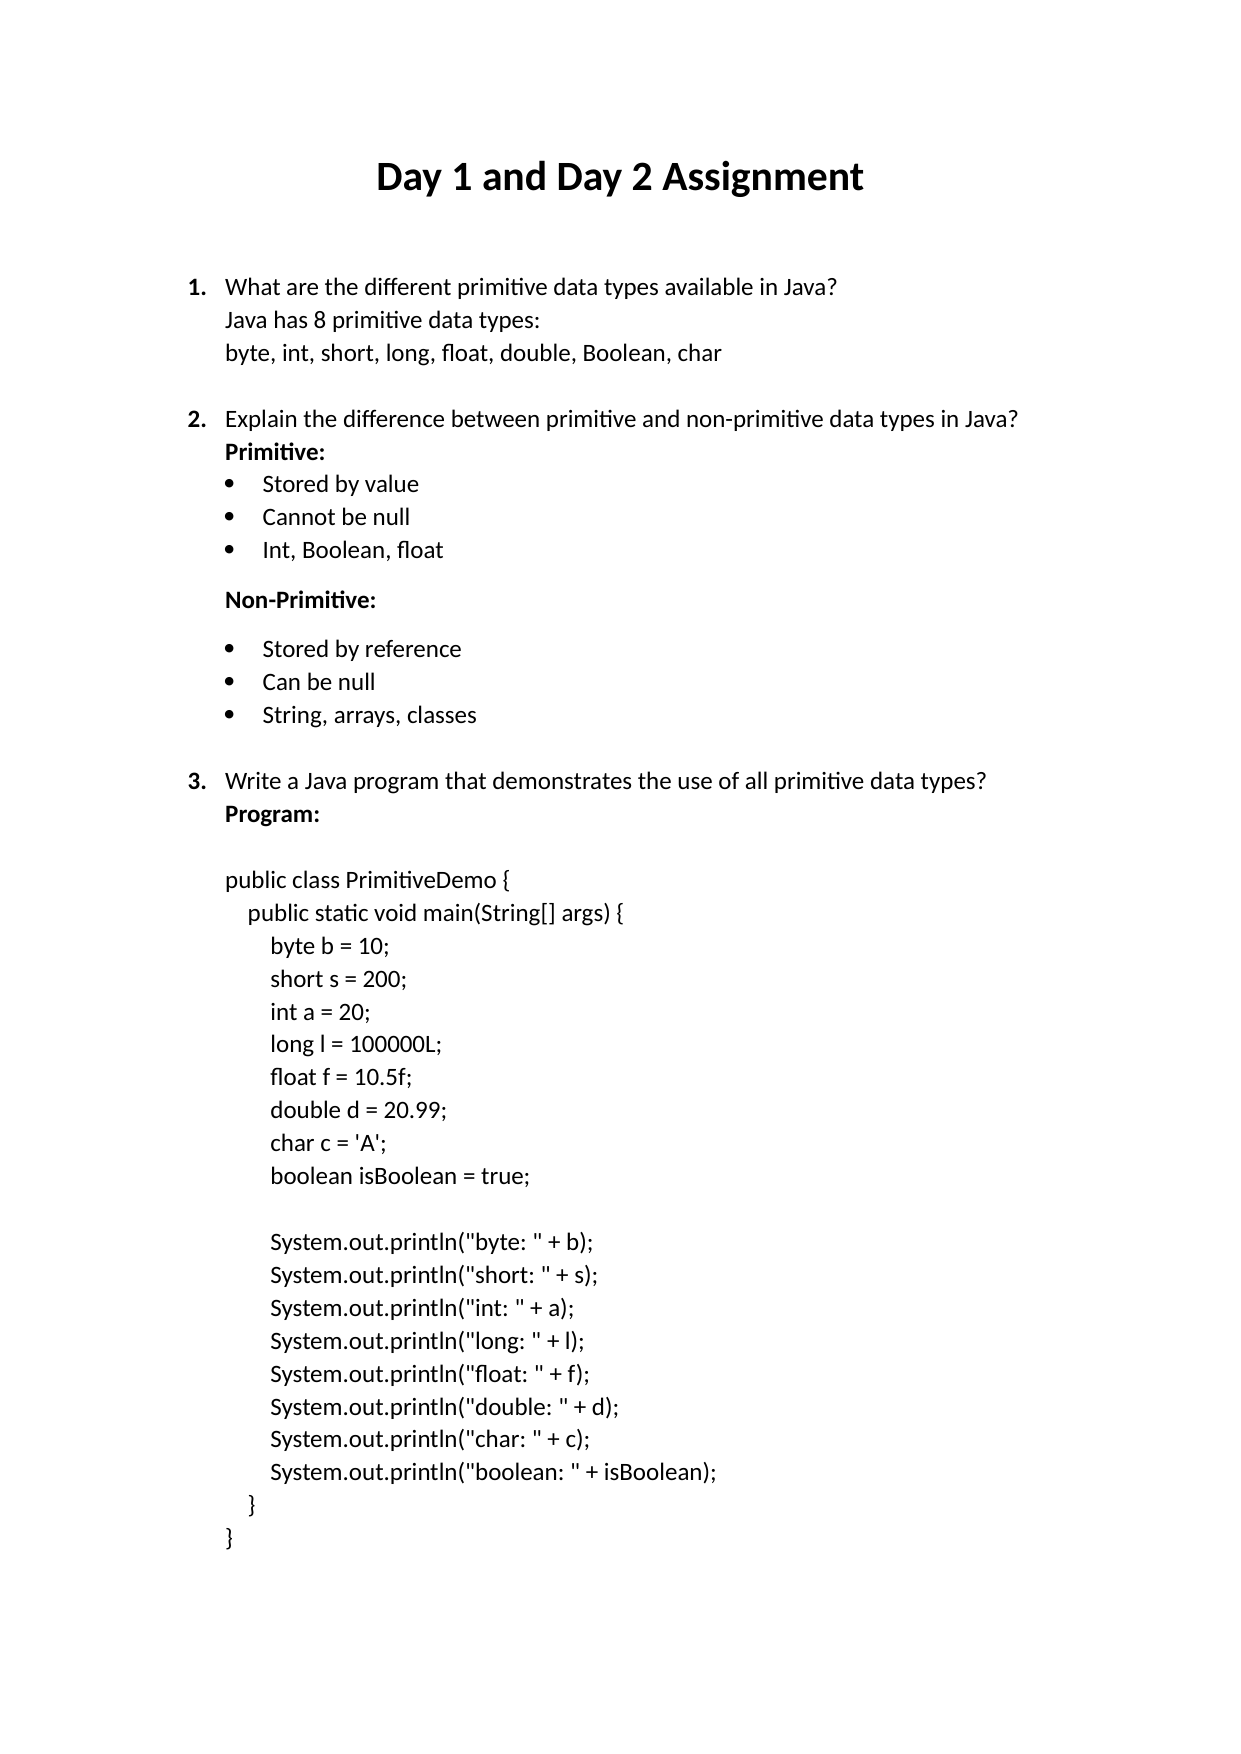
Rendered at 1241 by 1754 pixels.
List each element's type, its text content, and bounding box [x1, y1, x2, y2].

list Primitive: [225, 436, 1090, 466]
list byte, int, short, long, float, double, Boolean, char [225, 337, 1090, 367]
list short s = 200; [225, 963, 1090, 993]
list What are the different primitive data types available in Java? [187, 271, 1090, 302]
list long l = 100000L; [225, 1029, 1090, 1059]
text Day 1 and Day 2 Assignment [150, 150, 1090, 201]
list System.out.println("long: " + l); [225, 1325, 1090, 1355]
list double d = 20.99; [225, 1094, 1090, 1125]
list System.out.println("byte: " + b); [225, 1226, 1090, 1257]
list System.out.println("float: " + f); [225, 1358, 1090, 1388]
list Explain the difference between primitive and non-primitive data types in Java? [187, 403, 1090, 433]
list System.out.println("boolean: " + isBoolean); [225, 1457, 1090, 1487]
list byte b = 10; [225, 930, 1090, 960]
list public static void main(String[] args) { [225, 897, 1090, 927]
list Java has 8 primitive data types: [225, 304, 1090, 334]
list Stored by value [225, 469, 1090, 499]
list Write a Java program that demonstrates the use of all primitive data types? [187, 765, 1090, 796]
list public class PrimitiveDemo { [225, 864, 1090, 894]
list boolean isBoolean = true; [225, 1160, 1090, 1191]
list Int, Boolean, float [225, 534, 1090, 565]
list float f = 10.5f; [225, 1062, 1090, 1092]
list System.out.println("double: " + d); [225, 1391, 1090, 1421]
list char c = 'A'; [225, 1127, 1090, 1158]
list System.out.println("int: " + a); [225, 1292, 1090, 1322]
list System.out.println("char: " + c); [225, 1424, 1090, 1454]
list Stored by reference [225, 634, 1090, 664]
list } [225, 1489, 1090, 1520]
list int a = 20; [225, 996, 1090, 1026]
text Non-Primitive: [225, 584, 1090, 614]
list } [225, 1522, 1090, 1553]
list System.out.println("short: " + s); [225, 1259, 1090, 1289]
list String, arrays, classes [225, 699, 1090, 730]
list Cannot be null [225, 502, 1090, 532]
list Can be null [225, 667, 1090, 697]
list Program: [225, 798, 1090, 829]
